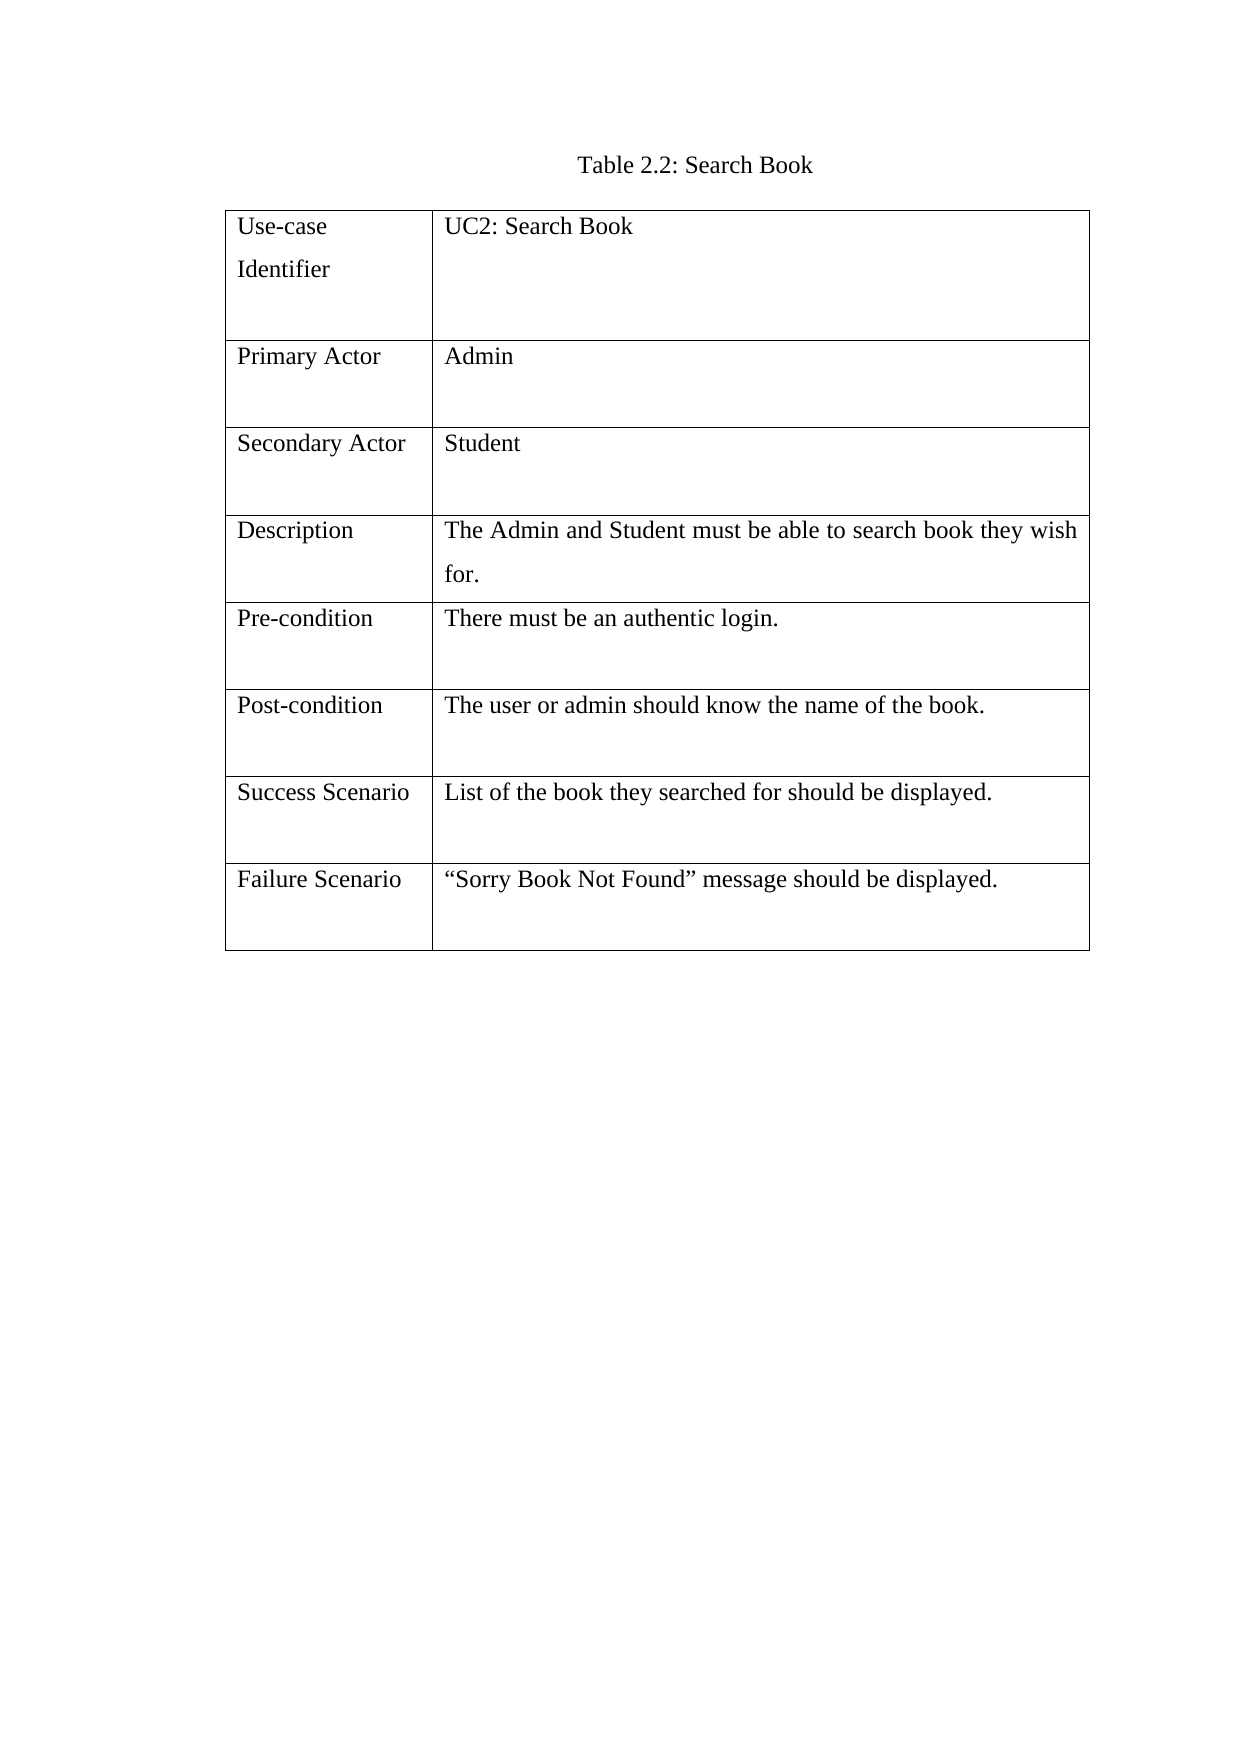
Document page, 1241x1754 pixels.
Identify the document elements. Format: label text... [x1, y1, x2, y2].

table_cell Secondary Actor [226, 428, 432, 514]
table_header Use-case Identifier [226, 211, 432, 340]
table_cell Success Scenario [226, 777, 432, 863]
table_cell Description [226, 516, 432, 602]
table_cell The user or admin should know the name of the book. [433, 690, 1089, 776]
table_cell Primary Actor [226, 341, 432, 427]
table_cell Pre-condition [226, 603, 432, 689]
table_cell Student [433, 428, 1089, 514]
table_cell Post-condition [226, 690, 432, 776]
table_cell List of the book they searched for should be displayed. [433, 777, 1089, 863]
table_cell Admin [433, 341, 1089, 427]
table_cell There must be an authentic login. [433, 603, 1089, 689]
table_cell “Sorry Book Not Found” message should be displayed. [433, 864, 1089, 950]
table_header UC2: Search Book [433, 211, 1089, 340]
table_cell Failure Scenario [226, 864, 432, 950]
table_cell The Admin and Student must be able to search book they wish for. [433, 516, 1089, 602]
list Table 2.2: Search Book [300, 150, 1090, 179]
